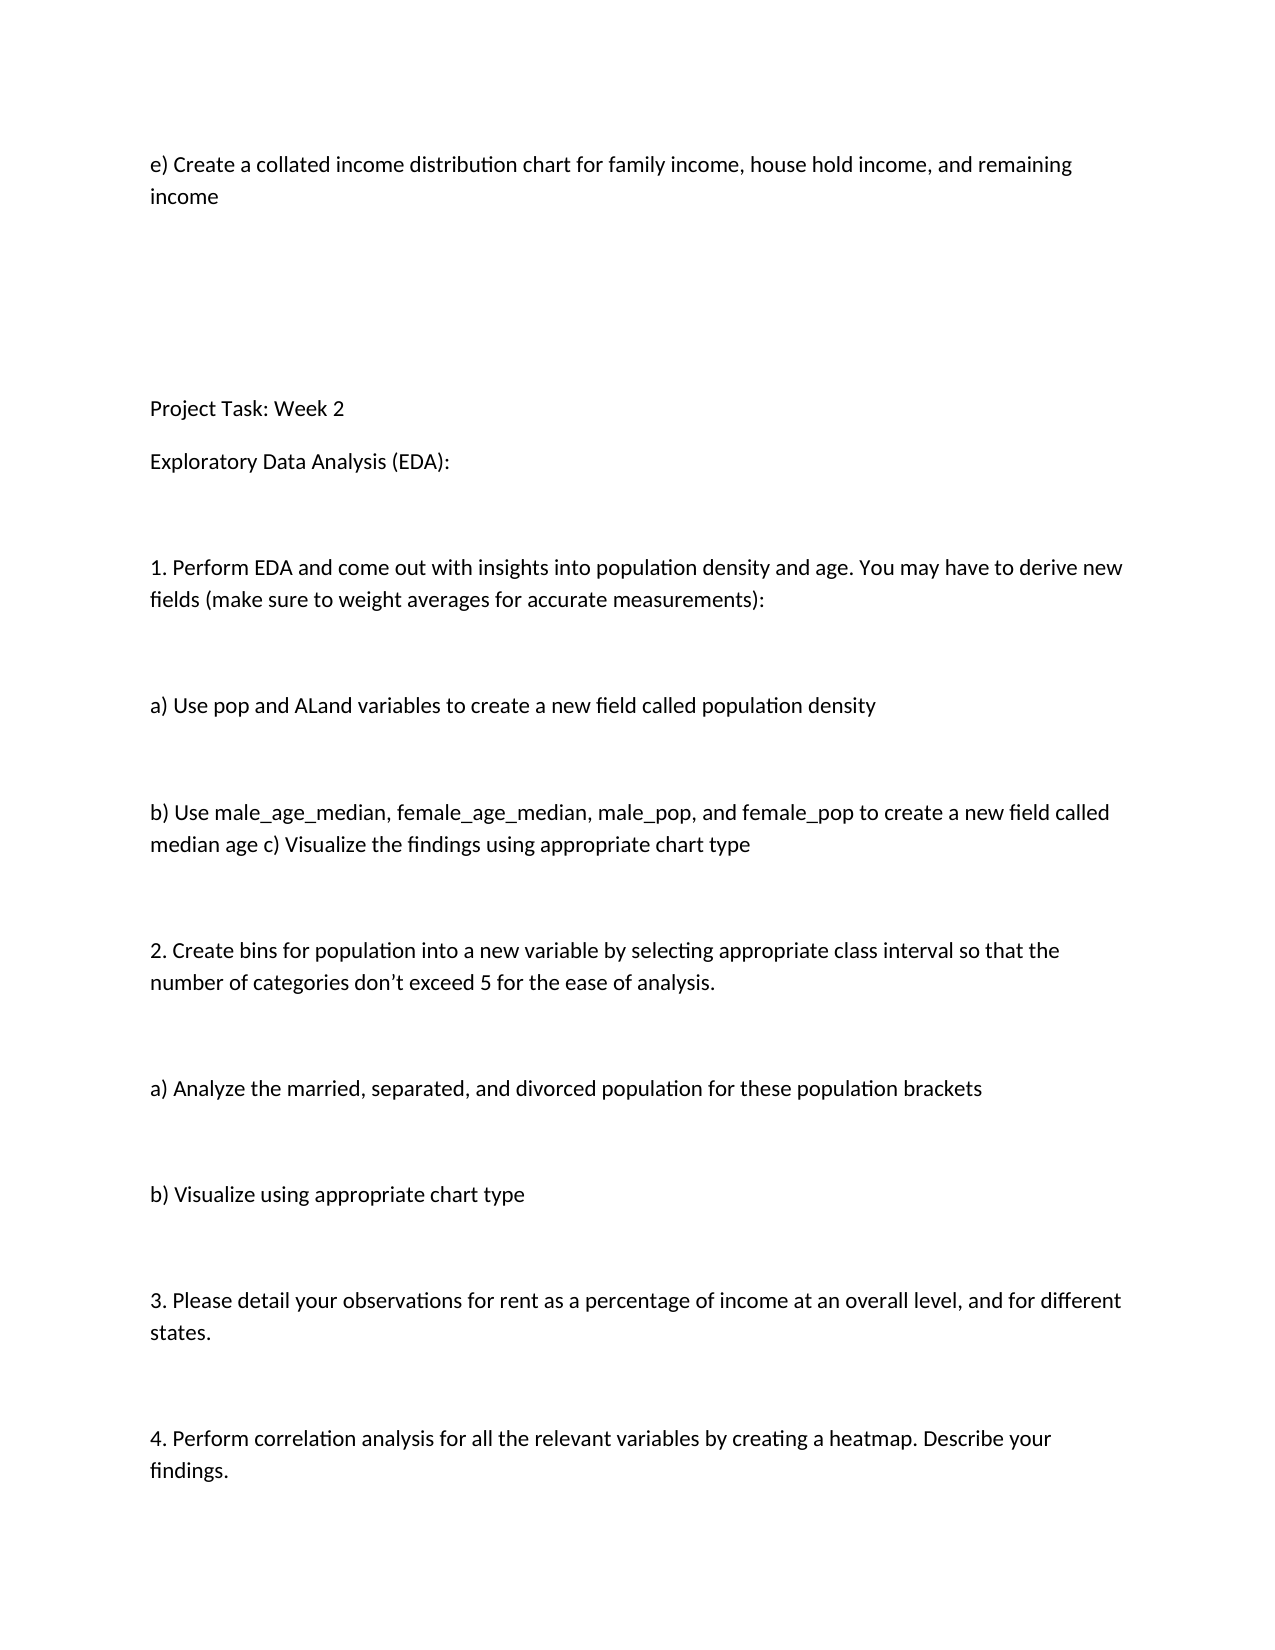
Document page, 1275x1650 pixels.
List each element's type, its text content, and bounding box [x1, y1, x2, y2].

text b) Use male_age_median, female_age_median, male_pop, and female_pop to create a new field called median age c) Visualize the findings using appropriate chart type [150, 798, 1125, 858]
text a) Use pop and ALand variables to create a new field called population density [150, 692, 1125, 719]
text a) Analyze the married, separated, and divorced population for these population brackets [150, 1074, 1125, 1102]
text b) Visualize using appropriate chart type [150, 1180, 1125, 1208]
text Exploratory Data Analysis (EDA): [150, 447, 1125, 475]
text Project Task: Week 2 [150, 394, 1125, 422]
text e) Create a collated income distribution chart for family income, house hold income, and remaining income [150, 150, 1125, 210]
text 3. Please detail your observations for rent as a percentage of income at an overall level, and for different states. [150, 1286, 1125, 1346]
text 1. Perform EDA and come out with insights into population density and age. You may have to derive new fields (make sure to weight averages for accurate measurements): [150, 553, 1125, 613]
text 2. Create bins for population into a new variable by selecting appropriate class interval so that the number of categories don’t exceed 5 for the ease of analysis. [150, 936, 1125, 996]
text 4. Perform correlation analysis for all the relevant variables by creating a heatmap. Describe your findings. [150, 1424, 1125, 1484]
